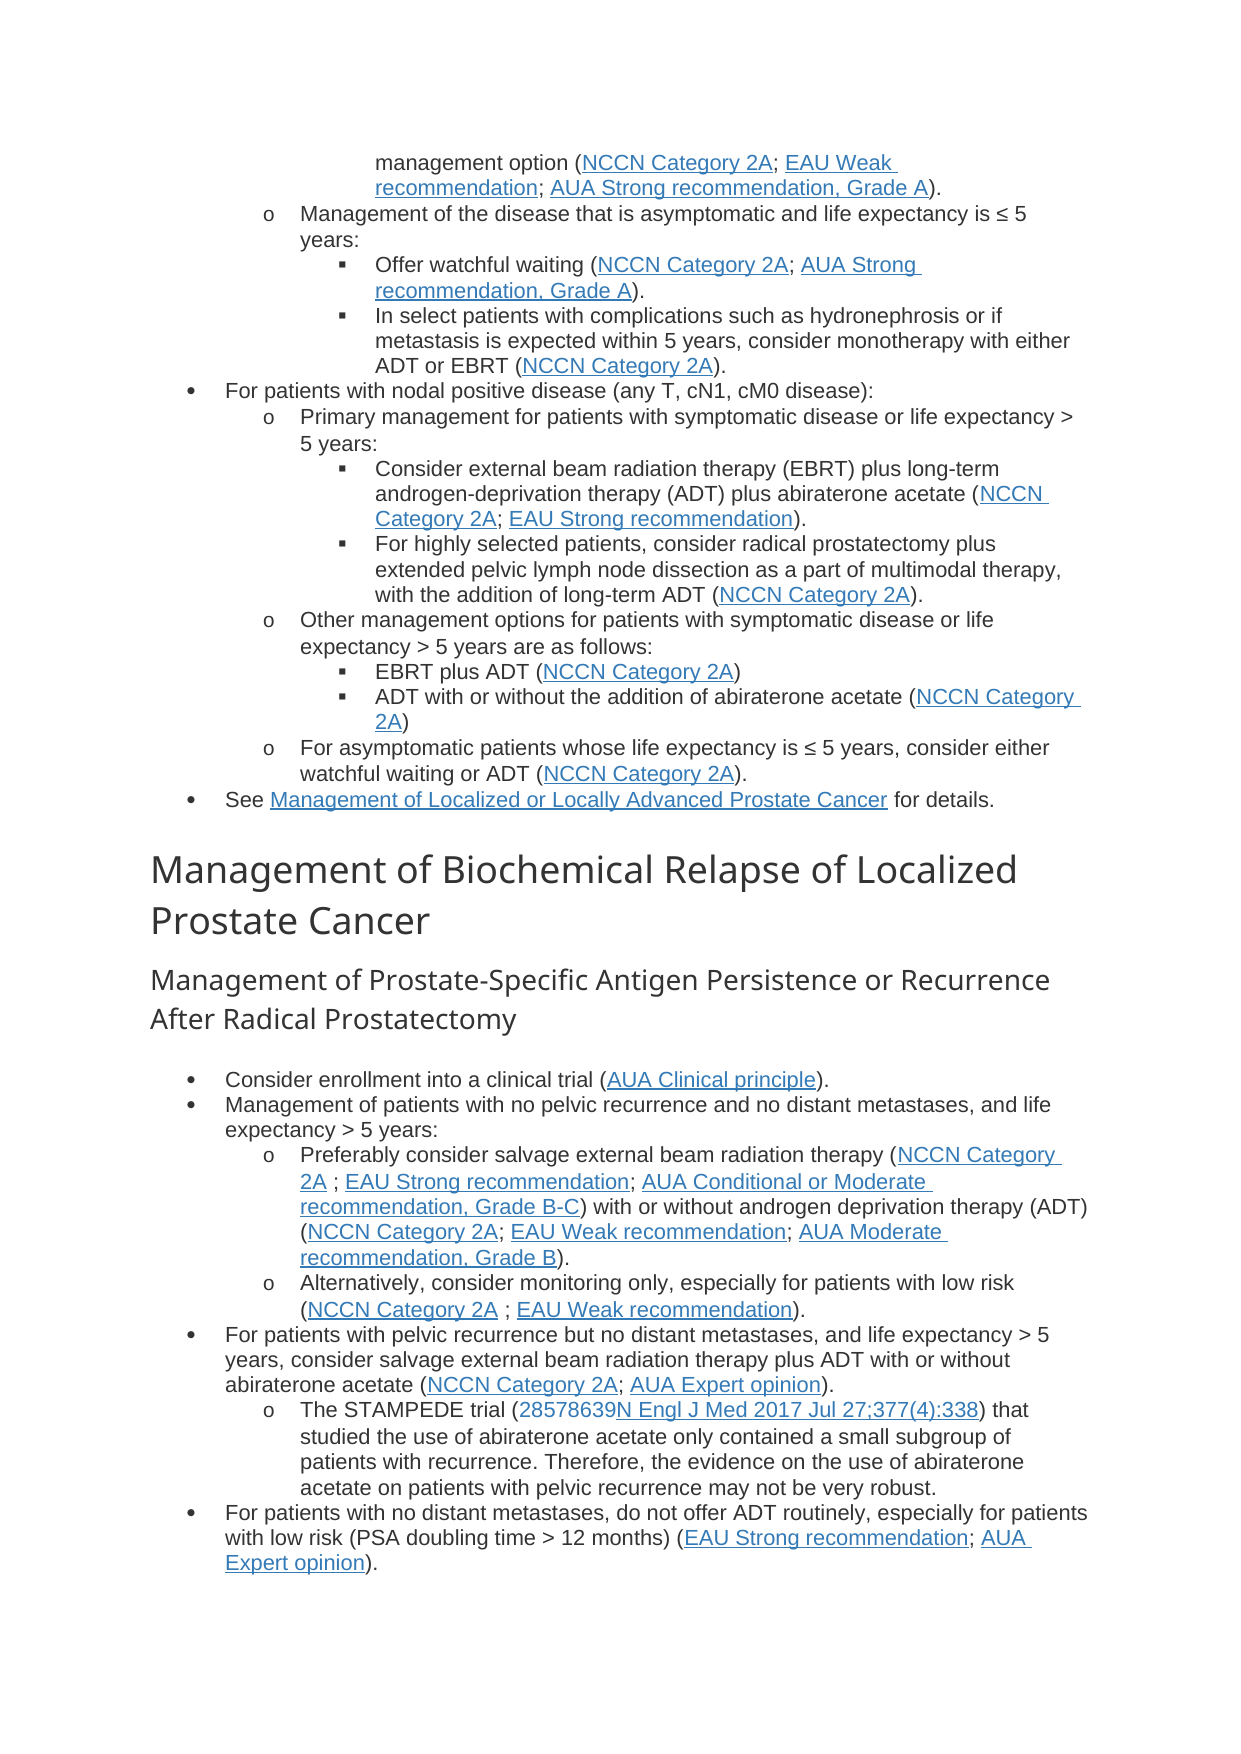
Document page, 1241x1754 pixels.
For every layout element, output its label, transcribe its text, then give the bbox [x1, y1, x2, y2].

text Management of Biochemical Relapse of Localized Prostate Cancer [150, 843, 1090, 945]
list Management of patients with no pelvic recurrence and no distant metastases, and life expectancy > 5 years: [187, 1092, 1090, 1142]
list Management of the disease that is asymptomatic and life expectancy is ≤ 5 years: [262, 200, 1090, 252]
list Consider enrollment into a clinical trial (AUA Clinical principle). [187, 1066, 1090, 1092]
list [337, 150, 1090, 200]
list For patients with nodal positive disease (any T, cN1, cM0 disease): [187, 378, 1090, 404]
list Primary management for patients with symptomatic disease or life expectancy > 5 years: [262, 404, 1090, 456]
list The STAMPEDE trial (28578639N Engl J Med 2017 Jul 27;377(4):338) that studied the use of abiraterone acetate only contained a small subgroup of patients with recurrence. Therefore, the evidence on the use of abiraterone acetate on patients with pelvic recurrence may not be very robust. [262, 1397, 1090, 1500]
list Other management options for patients with symptomatic disease or life expectancy > 5 years are as follows: [262, 607, 1090, 659]
list Consider external beam radiation therapy (EBRT) plus long-term androgen-deprivation therapy (ADT) plus abiraterone acetate (NCCN Category 2A; EAU Strong recommendation). [337, 456, 1090, 531]
list See Management of Localized or Locally Advanced Prostate Cancer for details. [187, 786, 1090, 812]
list Offer watchful waiting (NCCN Category 2A; AUA Strong recommendation, Grade A). [337, 252, 1090, 303]
list For asymptomatic patients whose life expectancy is ≤ 5 years, consider either watchful waiting or ADT (NCCN Category 2A). [262, 734, 1090, 786]
list Preferably consider salvage external beam radiation therapy (NCCN Category 2A ; EAU Strong recommendation; AUA Conditional or Moderate recommendation, Grade B-C) with or without androgen deprivation therapy (ADT) (NCCN Category 2A; EAU Weak recommendation; AUA Moderate recommendation, Grade B). [262, 1142, 1090, 1270]
list In select patients with complications such as hydronephrosis or if metastasis is expected within 5 years, consider monotherapy with either ADT or EBRT (NCCN Category 2A). [337, 303, 1090, 378]
list For patients with pelvic recurrence but no distant metastases, and life expectancy > 5 years, consider salvage external beam radiation therapy plus ADT with or without abiraterone acetate (NCCN Category 2A; AUA Expert opinion). [187, 1322, 1090, 1397]
list Alternatively, consider monitoring only, especially for patients with low risk (NCCN Category 2A ; EAU Weak recommendation). [262, 1270, 1090, 1322]
list For patients with no distant metastases, do not offer ADT routinely, especially for patients with low risk (PSA doubling time > 12 months) (EAU Strong recommendation; AUA Expert opinion). [187, 1500, 1090, 1575]
list EBRT plus ADT (NCCN Category 2A) [337, 659, 1090, 684]
text Management of Prostate-Specific Antigen Persistence or Recurrence After Radical Prostatectomy [150, 961, 1090, 1037]
list For highly selected patients, consider radical prostatectomy plus extended pelvic lymph node dissection as a part of multimodal therapy, with the addition of long-term ADT (NCCN Category 2A). [337, 531, 1090, 607]
list ADT with or without the addition of abiraterone acetate (NCCN Category 2A) [337, 684, 1090, 734]
